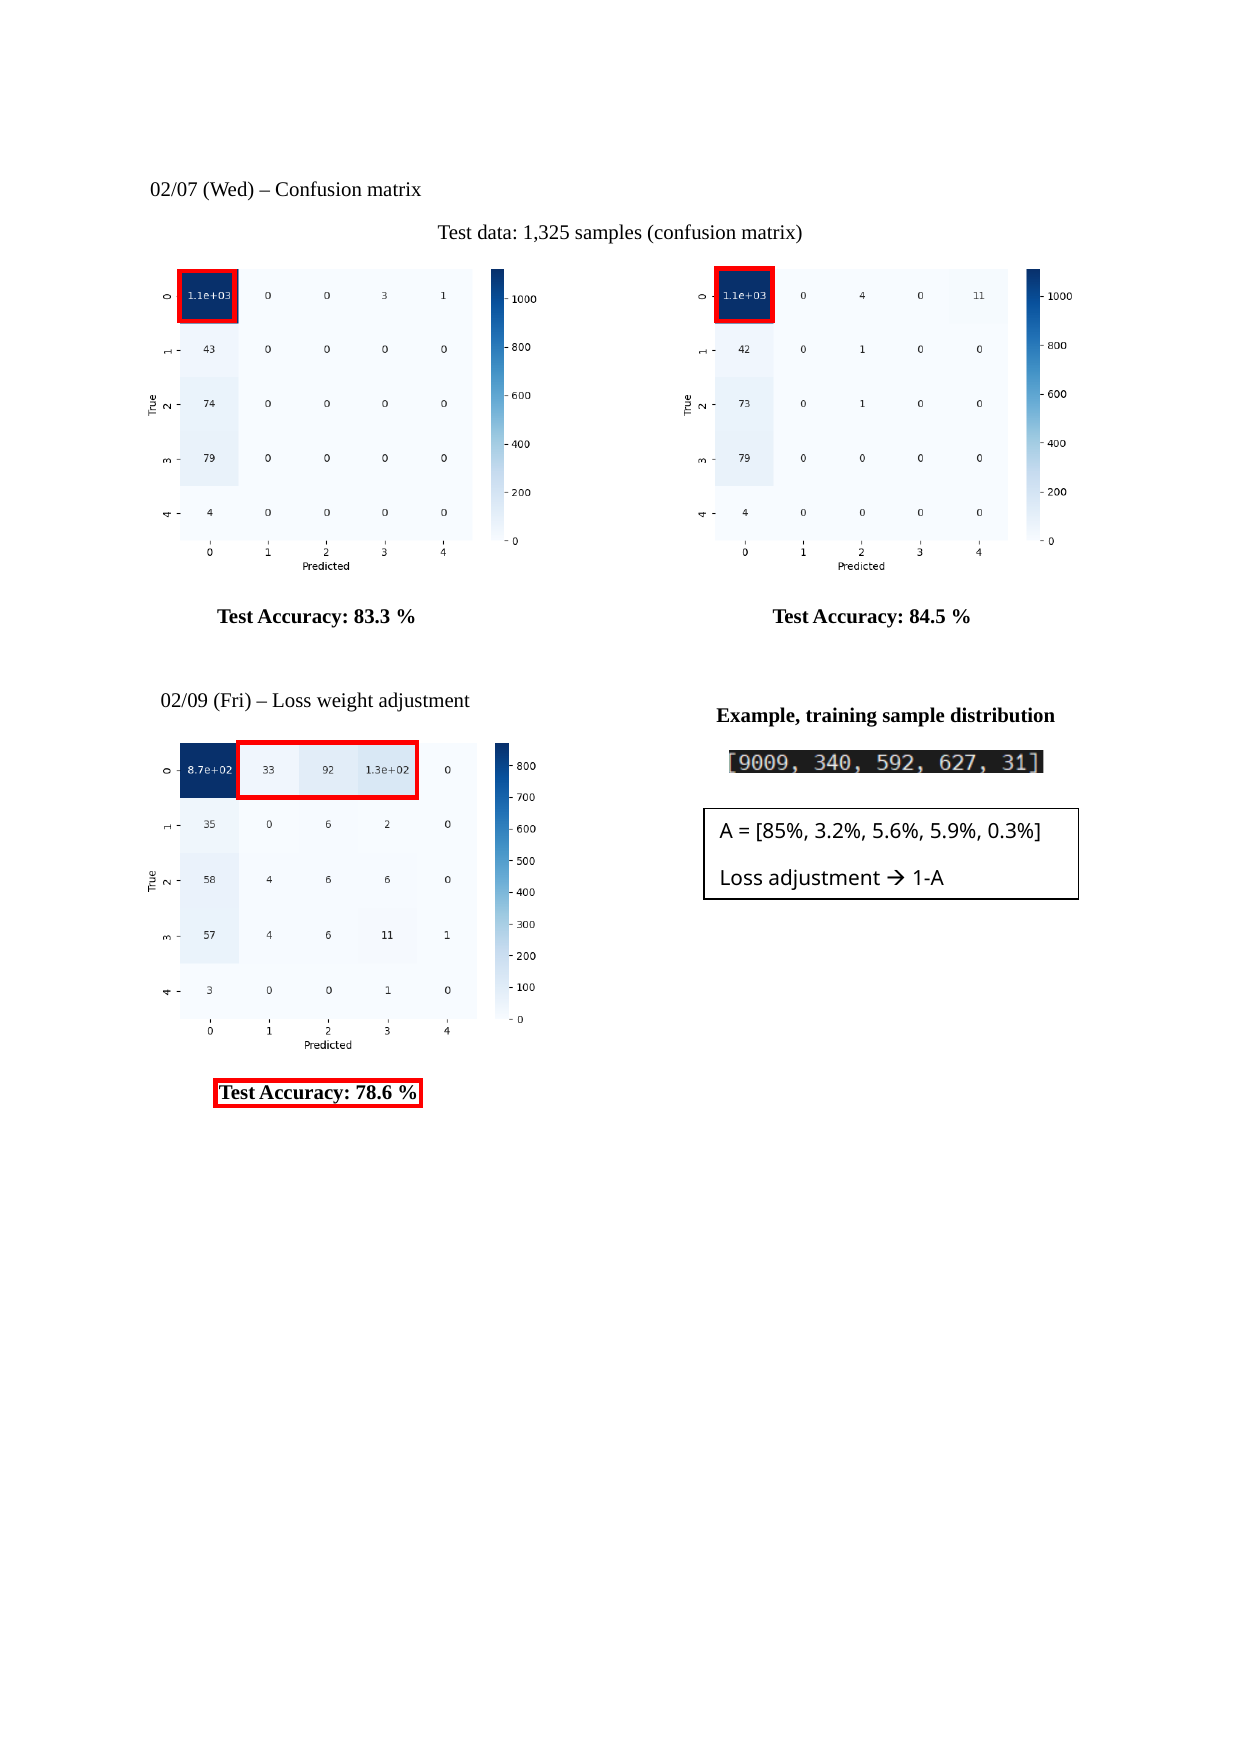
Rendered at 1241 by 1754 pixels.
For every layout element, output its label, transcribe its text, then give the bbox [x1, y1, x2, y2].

text 02/09 (Fri) – Loss weight adjustment [160, 688, 1090, 712]
picture [141, 265, 542, 579]
picture [677, 260, 1079, 579]
picture [727, 750, 1043, 777]
text 02/07 (Wed) – Confusion matrix [150, 177, 1090, 201]
text Test data: 1,325 samples (confusion matrix) [150, 220, 1090, 244]
